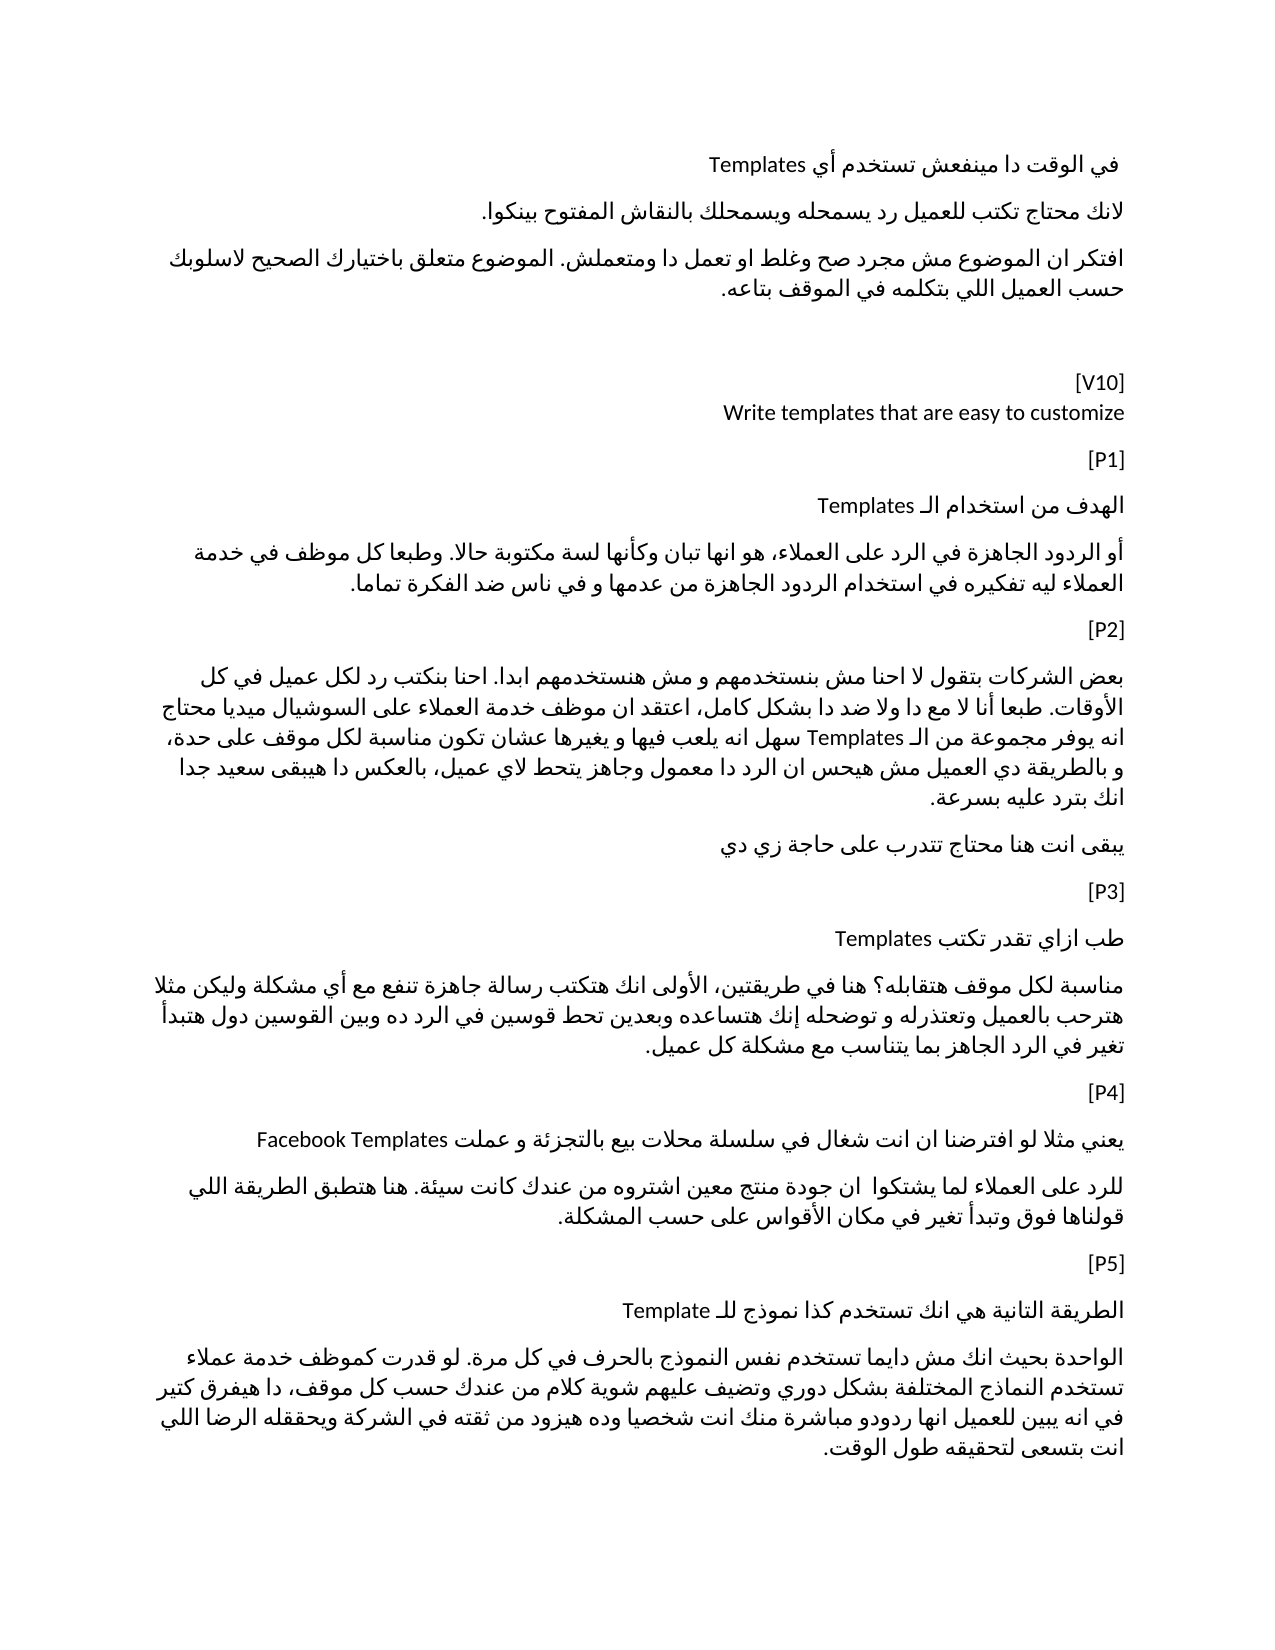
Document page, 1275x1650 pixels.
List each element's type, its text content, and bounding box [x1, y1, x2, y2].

text للرد على العملاء لما يشتكوا ان جودة منتج معين اشتروه من عندك كانت سيئة. هنا هتطبق الطريقة اللي قولناها فوق وتبدأ تغير في مكان الأقواس على حسب المشكلة. [150, 1172, 1125, 1230]
text مناسبة لكل موقف هتقابله؟ هنا في طريقتين، الأولى انك هتكتب رسالة جاهزة تنفع مع أي مشكلة وليكن مثلا هترحب بالعميل وتعتذرله و توضحله إنك هتساعده وبعدين تحط قوسين في الرد ده وبين القوسين دول هتبدأ تغير في الرد الجاهز بما يتناسب مع مشكلة كل عميل. [150, 971, 1125, 1059]
text الطريقة التانية هي انك تستخدم كذا نموذج للـ Template [150, 1296, 1125, 1324]
text [V10] Write templates that are easy to customize [150, 368, 1125, 426]
text افتكر ان الموضوع مش مجرد صح وغلط او تعمل دا ومتعملش. الموضوع متعلق باختيارك الصحيح لاسلوبك حسب العميل اللي بتكلمه في الموقف بتاعه. [150, 244, 1125, 302]
text بعض الشركات بتقول لا احنا مش بنستخدمهم و مش هنستخدمهم ابدا. احنا بنكتب رد لكل عميل في كل الأوقات. طبعا أنا لا مع دا ولا ضد دا بشكل كامل، اعتقد ان موظف خدمة العملاء على السوشيال ميديا محتاج انه يوفر مجموعة من الـ Templates سهل انه يلعب فيها و يغيرها عشان تكون مناسبة لكل موقف على حدة، و بالطريقة دي العميل مش هيحس ان الرد دا معمول وجاهز يتحط لاي عميل، بالعكس دا هيبقى سعيد جدا انك بترد عليه بسرعة. [150, 662, 1125, 811]
text في الوقت دا مينفعش تستخدم أي Templates [150, 150, 1125, 178]
text طب ازاي تقدر تكتب Templates [150, 924, 1125, 952]
text يبقى انت هنا محتاج تتدرب على حاجة زي دي [150, 830, 1125, 858]
text [P4] [150, 1078, 1125, 1106]
text [P2] [150, 616, 1125, 644]
text يعني مثلا لو افترضنا ان انت شغال في سلسلة محلات بيع بالتجزئة و عملت Facebook Templates [150, 1125, 1125, 1153]
text [P3] [150, 877, 1125, 905]
text الهدف من استخدام الـ Templates [150, 492, 1125, 520]
text أو الردود الجاهزة في الرد على العملاء، هو انها تبان وكأنها لسة مكتوبة حالا. وطبعا كل موظف في خدمة العملاء ليه تفكيره في استخدام الردود الجاهزة من عدمها و في ناس ضد الفكرة تماما. [150, 538, 1125, 597]
text [P5] [150, 1249, 1125, 1277]
text الواحدة بحيث انك مش دايما تستخدم نفس النموذج بالحرف في كل مرة. لو قدرت كموظف خدمة عملاء تستخدم النماذج المختلفة بشكل دوري وتضيف عليهم شوية كلام من عندك حسب كل موقف، دا هيفرق كتير في انه يبين للعميل انها ردودو مباشرة منك انت شخصيا وده هيزود من ثقته في الشركة ويحققله الرضا اللي انت بتسعى لتحقيقه طول الوقت. [150, 1343, 1125, 1461]
text [P1] [150, 445, 1125, 473]
text لانك محتاج تكتب للعميل رد يسمحله ويسمحلك بالنقاش المفتوح بينكوا. [150, 197, 1125, 225]
